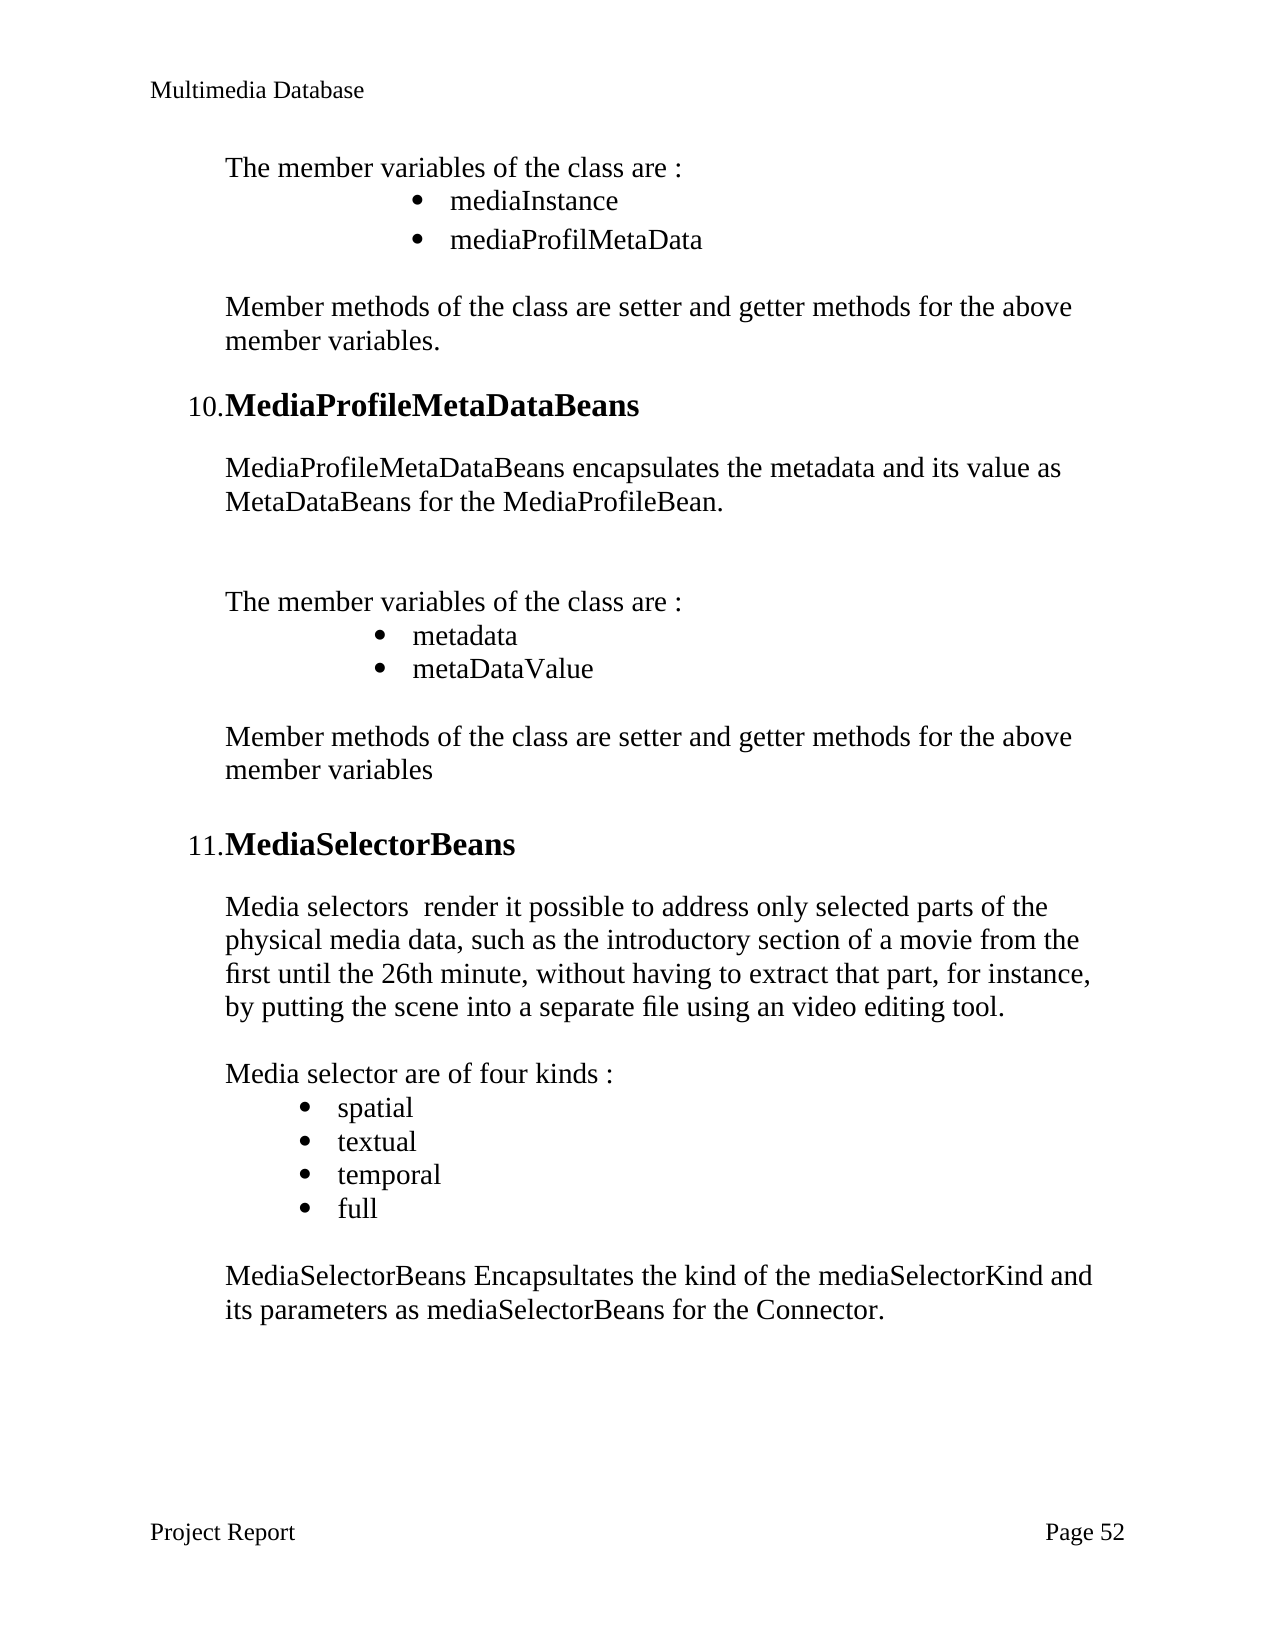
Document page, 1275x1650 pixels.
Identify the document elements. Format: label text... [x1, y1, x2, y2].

text Member methods of the class are setter and getter methods for the above member variables. [225, 289, 1125, 356]
text The member variables of the class are : [225, 584, 1125, 618]
list temporal [300, 1157, 1125, 1191]
text MediaSelectorBeans Encapsultates the kind of the mediaSelectorKind and its parameters as mediaSelectorBeans for the Connector. [225, 1258, 1125, 1325]
list textual [300, 1124, 1125, 1157]
list MediaProfileMetaDataBeans [187, 385, 1125, 423]
text The member variables of the class are : [225, 150, 1125, 183]
list spatial [300, 1090, 1125, 1124]
text MediaProfileMetaDataBeans encapsulates the metadata and its value as MetaDataBeans for the MediaProfileBean. [225, 450, 1125, 517]
list mediaProfilMetaData [412, 222, 1125, 256]
list mediaInstance [412, 183, 1125, 217]
text Media selector are of four kinds : [187, 1057, 1125, 1090]
list full [300, 1191, 1125, 1225]
list metaDataValue [375, 651, 1125, 685]
list metadata [375, 618, 1125, 651]
text Media selectors render it possible to address only selected parts of the physical media data, such as the introductory section of a movie from the ﬁrst until the 26th minute, without having to extract that part, for instance, by putting the scene into a separate ﬁle using an video editing tool. [225, 889, 1125, 1023]
list MediaSelectorBeans [187, 824, 1125, 862]
text Member methods of the class are setter and getter methods for the above member variables [225, 719, 1125, 786]
